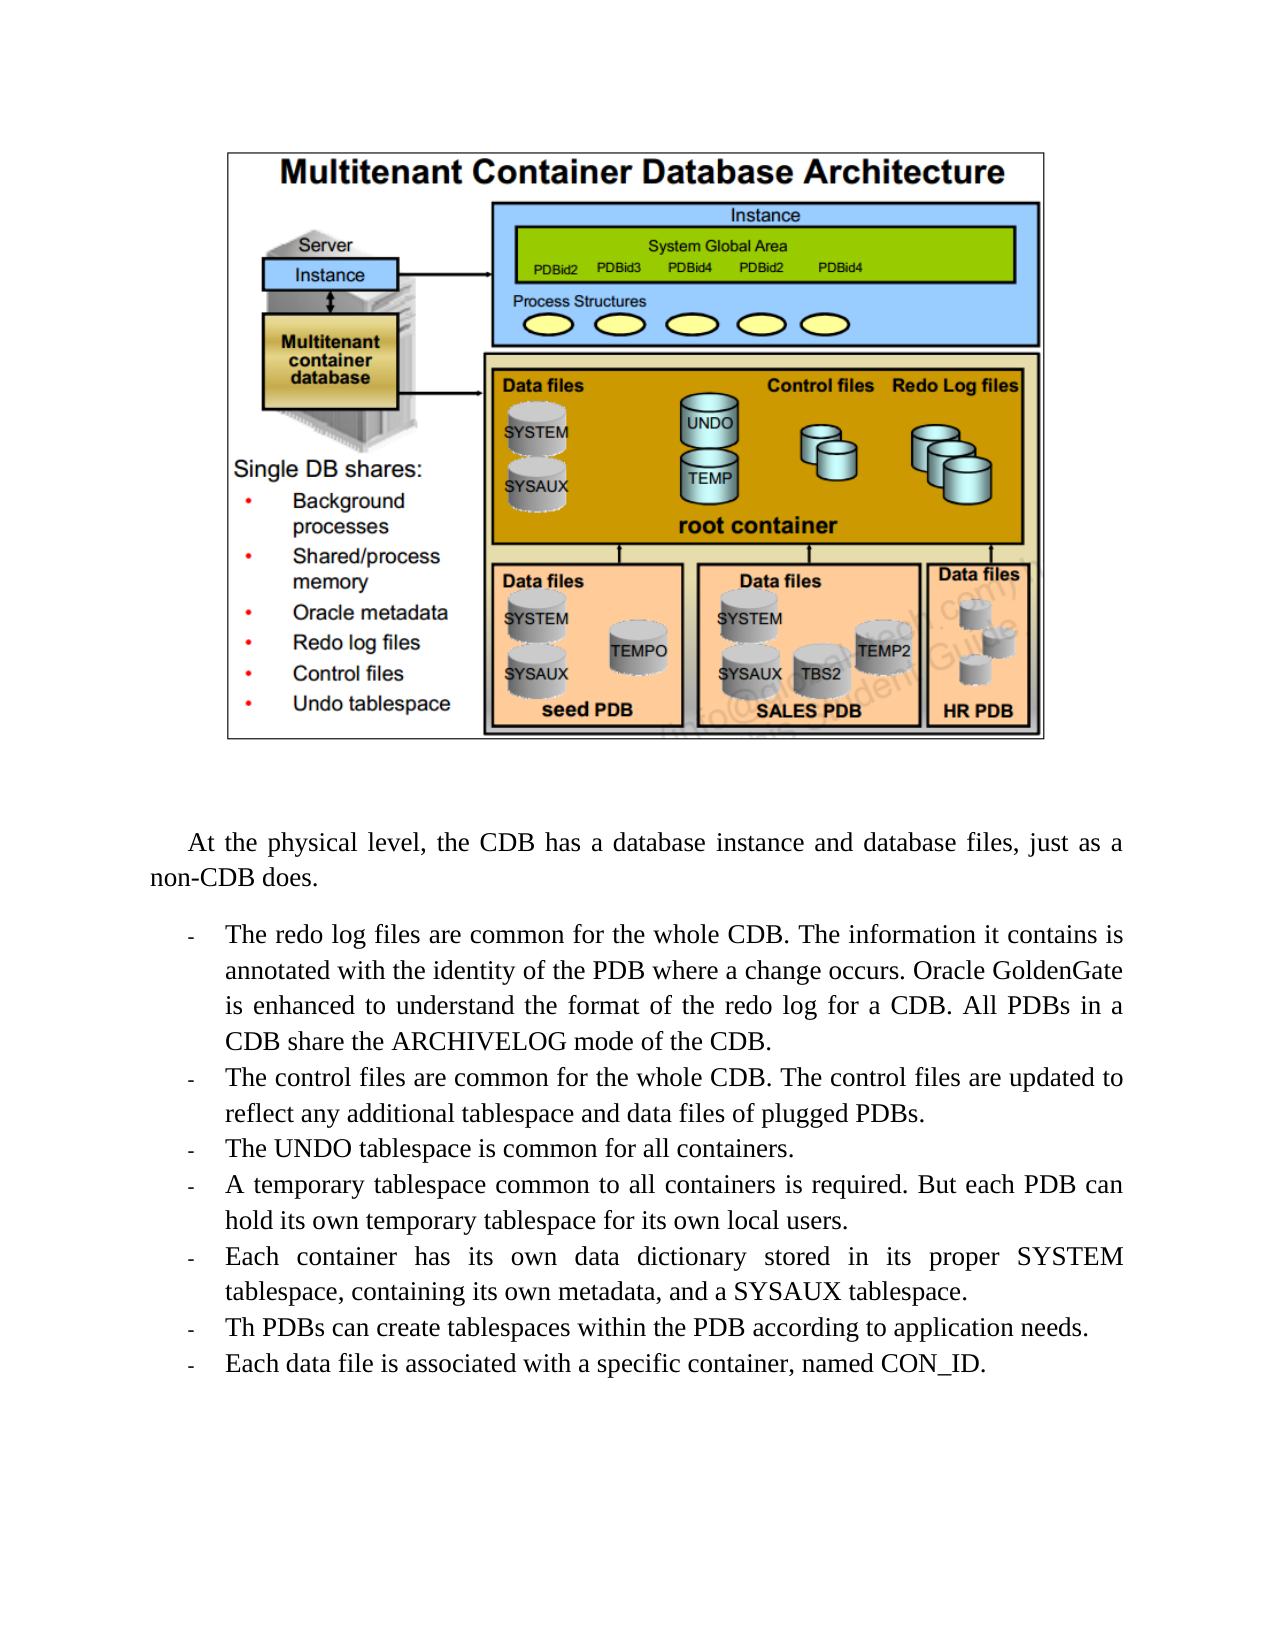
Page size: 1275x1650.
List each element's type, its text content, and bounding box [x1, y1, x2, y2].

list Th PDBs can create tablespaces within the PDB according to application needs. [187, 1311, 1125, 1342]
list Each container has its own data dictionary stored in its proper SYSTEM tablespace, containing its own metadata, and a SYSAUX tablespace. [187, 1239, 1125, 1306]
list The redo log files are common for the whole CDB. The information it contains is annotated with the identity of the PDB where a change occurs. Oracle GoldenGate is enhanced to understand the format of the redo log for a CDB. All PDBs in a CDB share the ARCHIVELOG mode of the CDB. [187, 918, 1125, 1056]
list Each data file is associated with a specific container, named CON_ID. [187, 1347, 1125, 1378]
list The UNDO tablespace is common for all containers. [187, 1132, 1125, 1163]
picture [225, 150, 1049, 744]
list A temporary tablespace common to all containers is required. But each PDB can hold its own temporary tablespace for its own local users. [187, 1168, 1125, 1235]
text At the physical level, the CDB has a database instance and database files, just as a non-CDB does. [150, 826, 1125, 893]
list The control files are common for the whole CDB. The control files are updated to reflect any additional tablespace and data files of plugged PDBs. [187, 1061, 1125, 1128]
